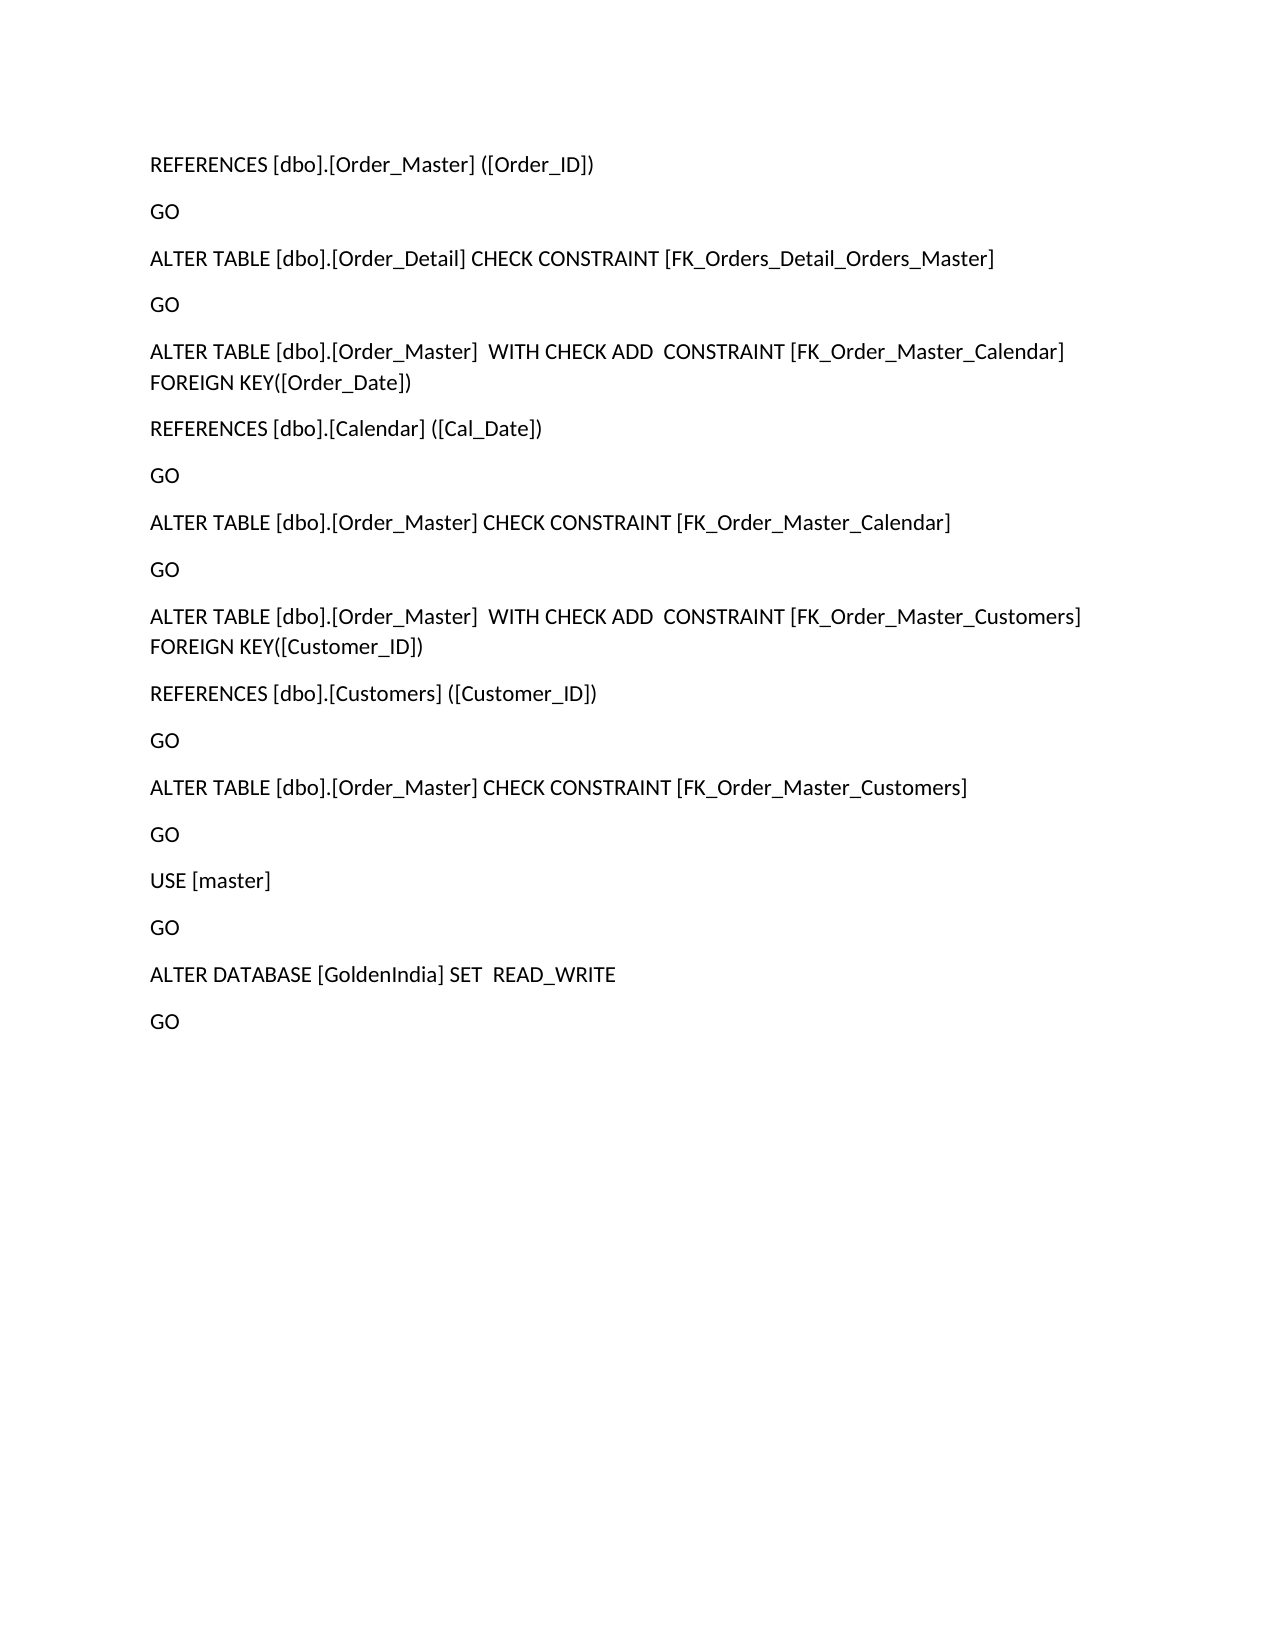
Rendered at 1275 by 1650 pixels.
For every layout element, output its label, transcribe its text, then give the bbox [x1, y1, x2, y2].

text ALTER TABLE [dbo].[Order_Master] WITH CHECK ADD CONSTRAINT [FK_Order_Master_Calendar] FOREIGN KEY([Order_Date]) [150, 337, 1125, 396]
text GO [150, 461, 1125, 489]
text GO [150, 291, 1125, 319]
text GO [150, 555, 1125, 583]
text ALTER DATABASE [GoldenIndia] SET READ_WRITE [150, 960, 1125, 988]
text REFERENCES [dbo].[Order_Master] ([Order_ID]) [150, 150, 1125, 178]
text USE [master] [150, 867, 1125, 895]
text GO [150, 726, 1125, 754]
text REFERENCES [dbo].[Calendar] ([Cal_Date]) [150, 414, 1125, 443]
text ALTER TABLE [dbo].[Order_Master] CHECK CONSTRAINT [FK_Order_Master_Customers] [150, 773, 1125, 801]
text REFERENCES [dbo].[Customers] ([Customer_ID]) [150, 679, 1125, 707]
text ALTER TABLE [dbo].[Order_Master] WITH CHECK ADD CONSTRAINT [FK_Order_Master_Customers] FOREIGN KEY([Customer_ID]) [150, 602, 1125, 660]
text GO [150, 820, 1125, 848]
text ALTER TABLE [dbo].[Order_Master] CHECK CONSTRAINT [FK_Order_Master_Calendar] [150, 508, 1125, 536]
text GO [150, 197, 1125, 225]
text ALTER TABLE [dbo].[Order_Detail] CHECK CONSTRAINT [FK_Orders_Detail_Orders_Master] [150, 244, 1125, 272]
text GO [150, 1007, 1125, 1035]
text GO [150, 913, 1125, 942]
